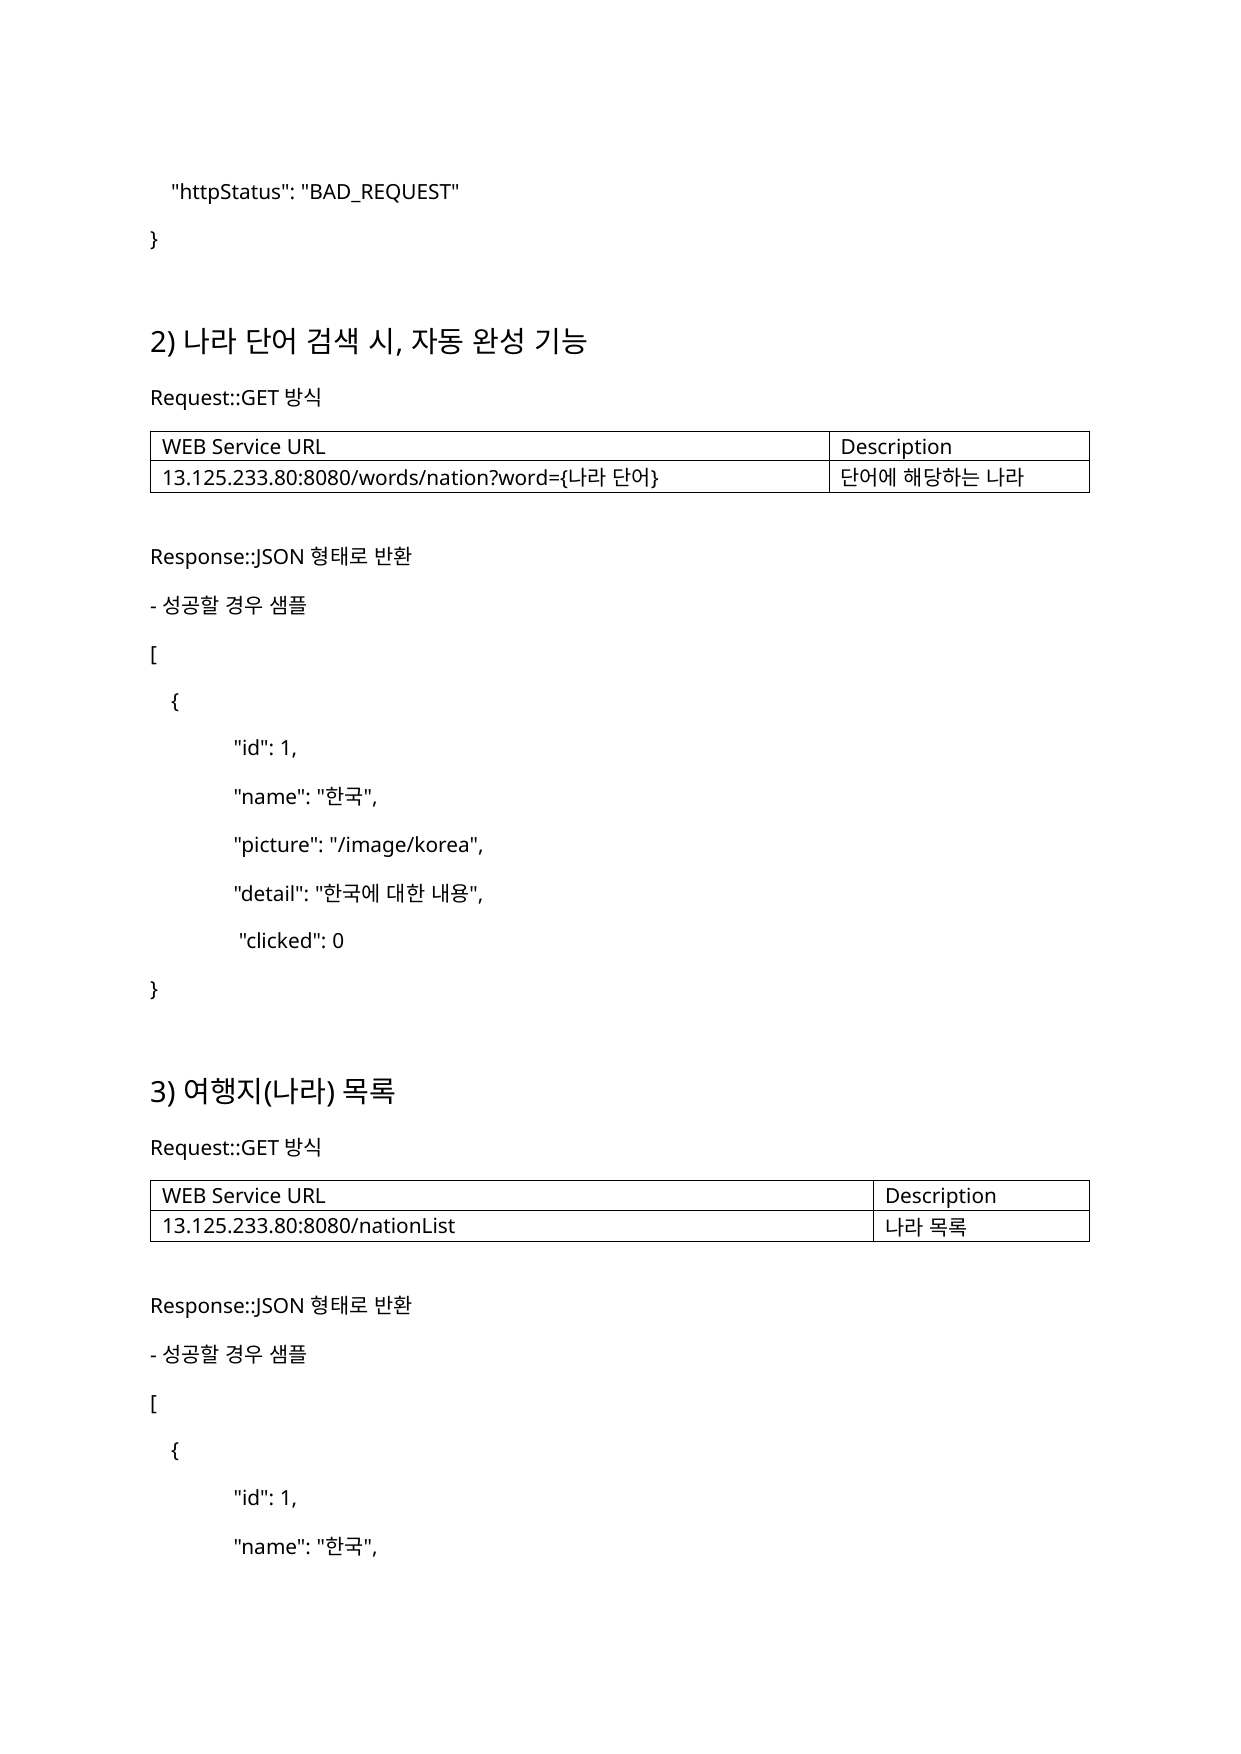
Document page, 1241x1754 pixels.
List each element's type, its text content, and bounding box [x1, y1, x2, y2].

text "id": 1, [171, 733, 1090, 762]
table_header WEB Service URL [151, 432, 829, 460]
text "detail": "한국에 대한 내용", [171, 877, 1090, 908]
text Response::JSON 형태로 반환 [150, 540, 1090, 570]
text "httpStatus": "BAD_REQUEST" [171, 177, 1090, 206]
table_header Description [830, 432, 1089, 460]
table_cell 13.125.233.80:8080/nationList [151, 1211, 873, 1241]
subtitle 3) 여행지(나라) 목록 [150, 1068, 1090, 1111]
text - 성공할 경우 샘플 [150, 589, 1090, 620]
table_cell 13.125.233.80:8080/words/nation?word={나라 단어} [151, 461, 829, 492]
text Response::JSON 형태로 반환 [150, 1289, 1090, 1320]
text } [150, 224, 1090, 253]
text "picture": "/image/korea", [171, 830, 1090, 858]
text { [171, 1435, 1090, 1464]
table_cell 단어에 해당하는 나라 [830, 461, 1089, 492]
text [ [150, 639, 1090, 667]
text "name": "한국", [171, 1530, 1090, 1560]
text } [150, 974, 1090, 1002]
table_header Description [874, 1181, 1089, 1210]
text - 성공할 경우 샘플 [150, 1339, 1090, 1369]
text "id": 1, [171, 1483, 1090, 1511]
table_cell 나라 목록 [874, 1211, 1089, 1241]
text Request::GET 방식 [150, 381, 1090, 412]
text { [171, 686, 1090, 714]
text [ [150, 1388, 1090, 1417]
text 2) 나라 단어 검색 시, 자동 완성 기능 [150, 319, 1090, 361]
table_header WEB Service URL [151, 1181, 873, 1210]
text "clicked": 0 [171, 927, 1090, 955]
text "name": "한국", [171, 781, 1090, 811]
text Request::GET 방식 [150, 1131, 1090, 1161]
